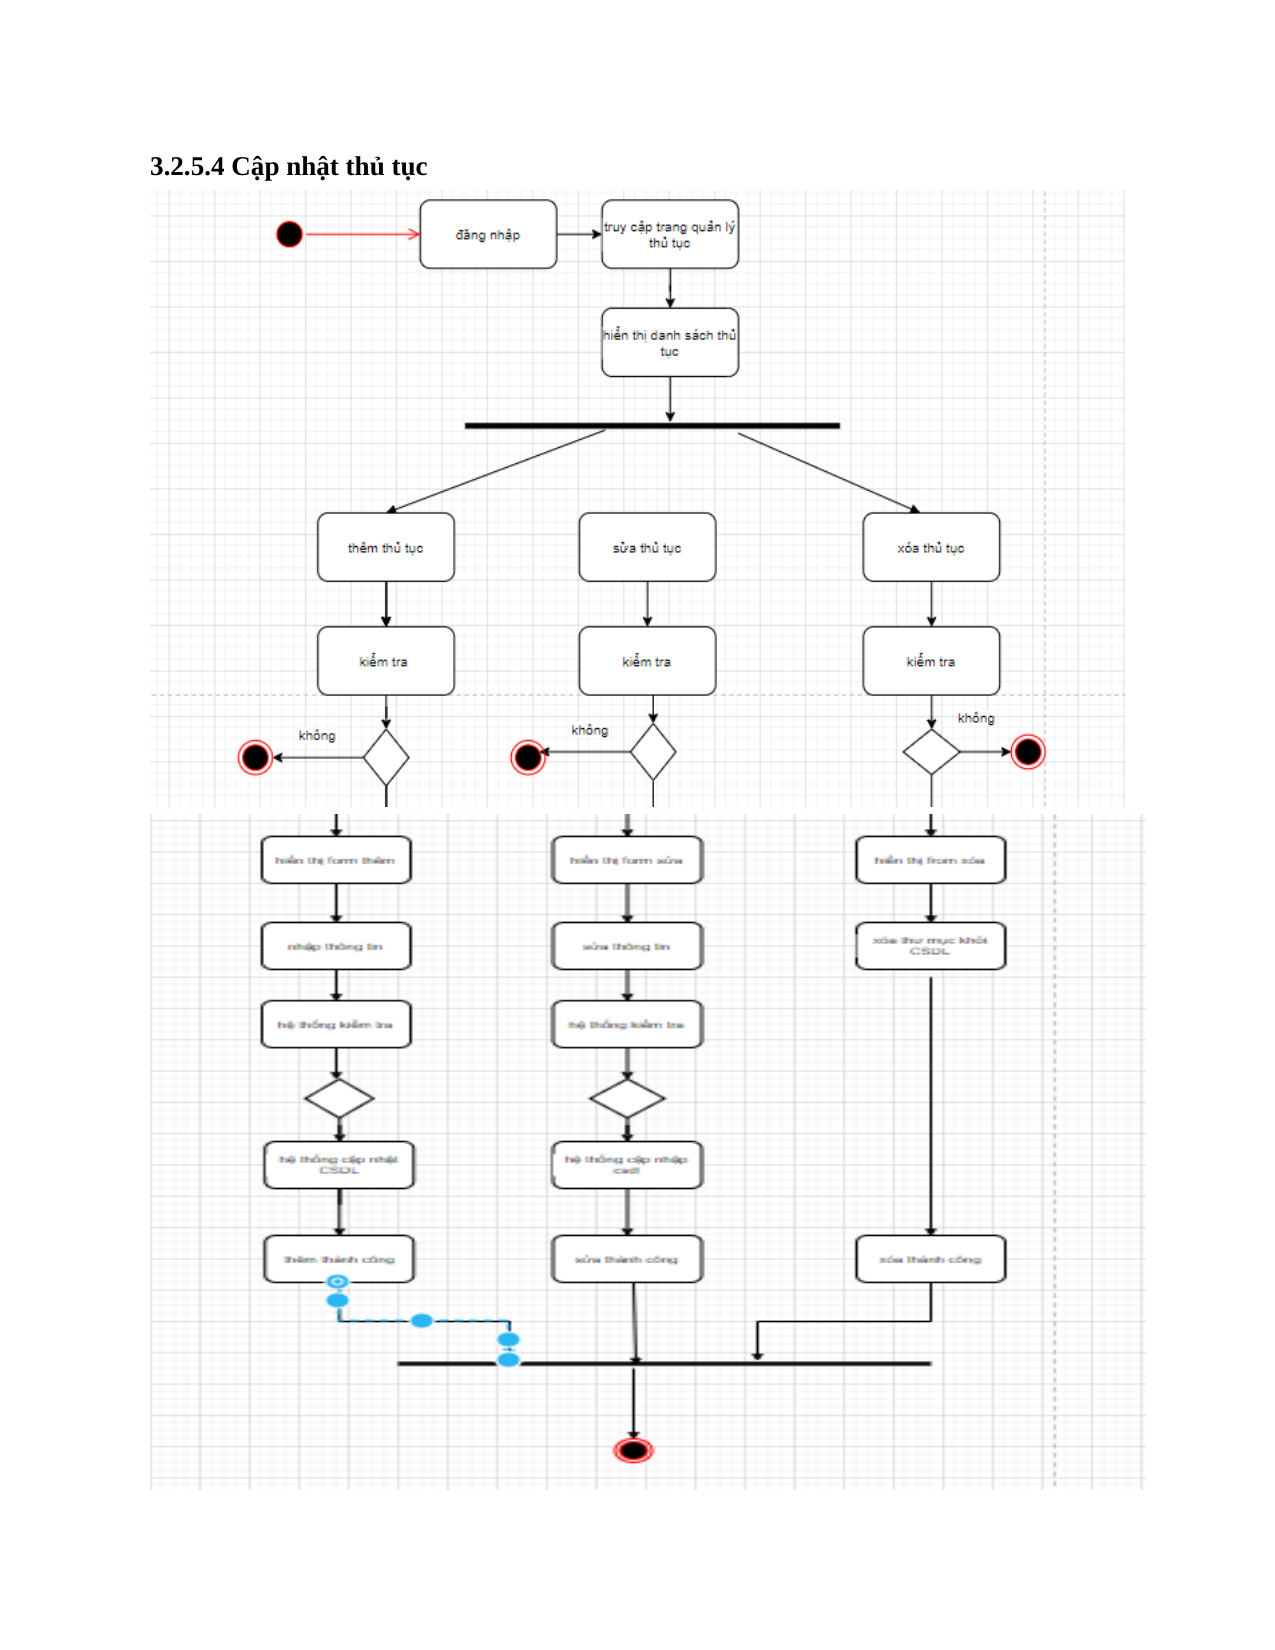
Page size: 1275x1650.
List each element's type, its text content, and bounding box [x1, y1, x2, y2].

picture [150, 814, 1146, 1490]
picture [150, 190, 1125, 807]
subtitle 3.2.5.4 Cập nhật thủ tục [150, 150, 1125, 181]
